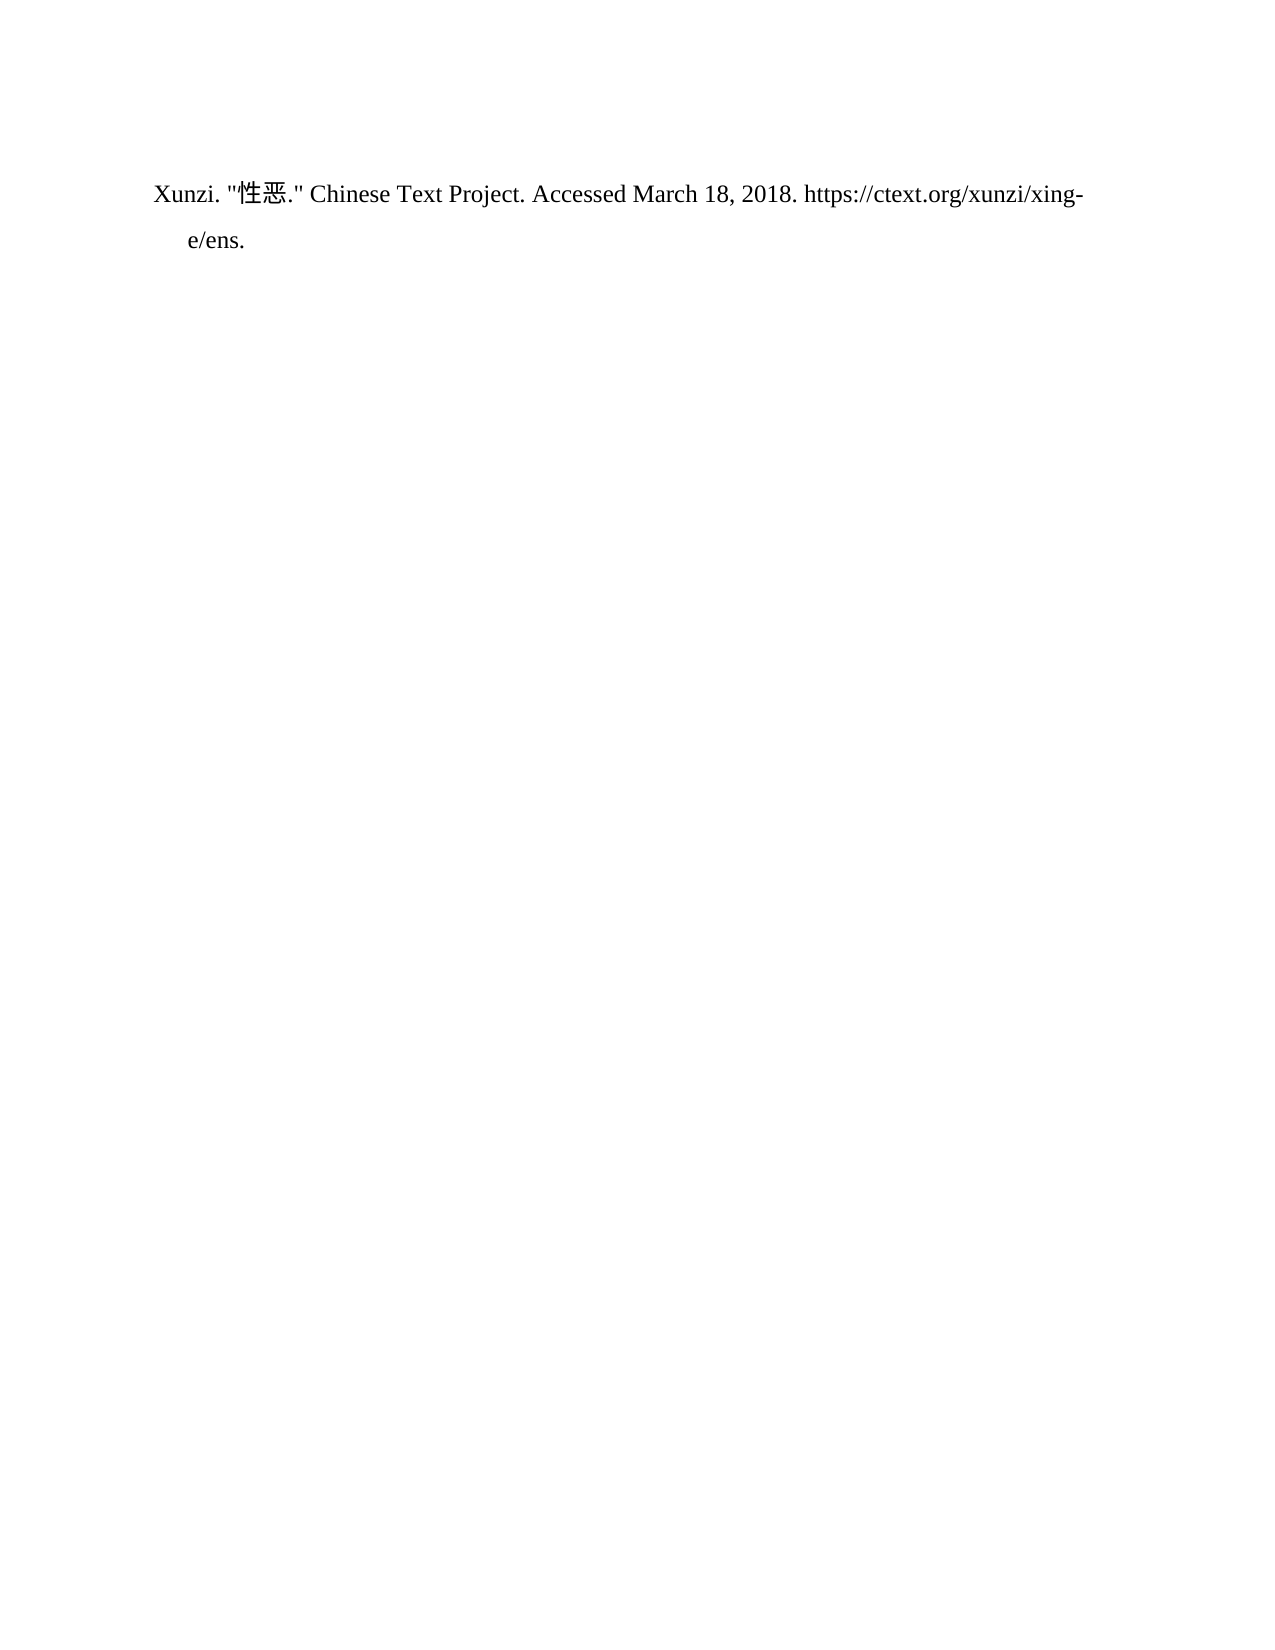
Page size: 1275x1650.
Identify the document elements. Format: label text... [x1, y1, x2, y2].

text Xunzi. "性恶." Chinese Text Project. Accessed March 18, 2018. https://ctext.org/xunzi/xing-e/ens. [153, 159, 1087, 256]
